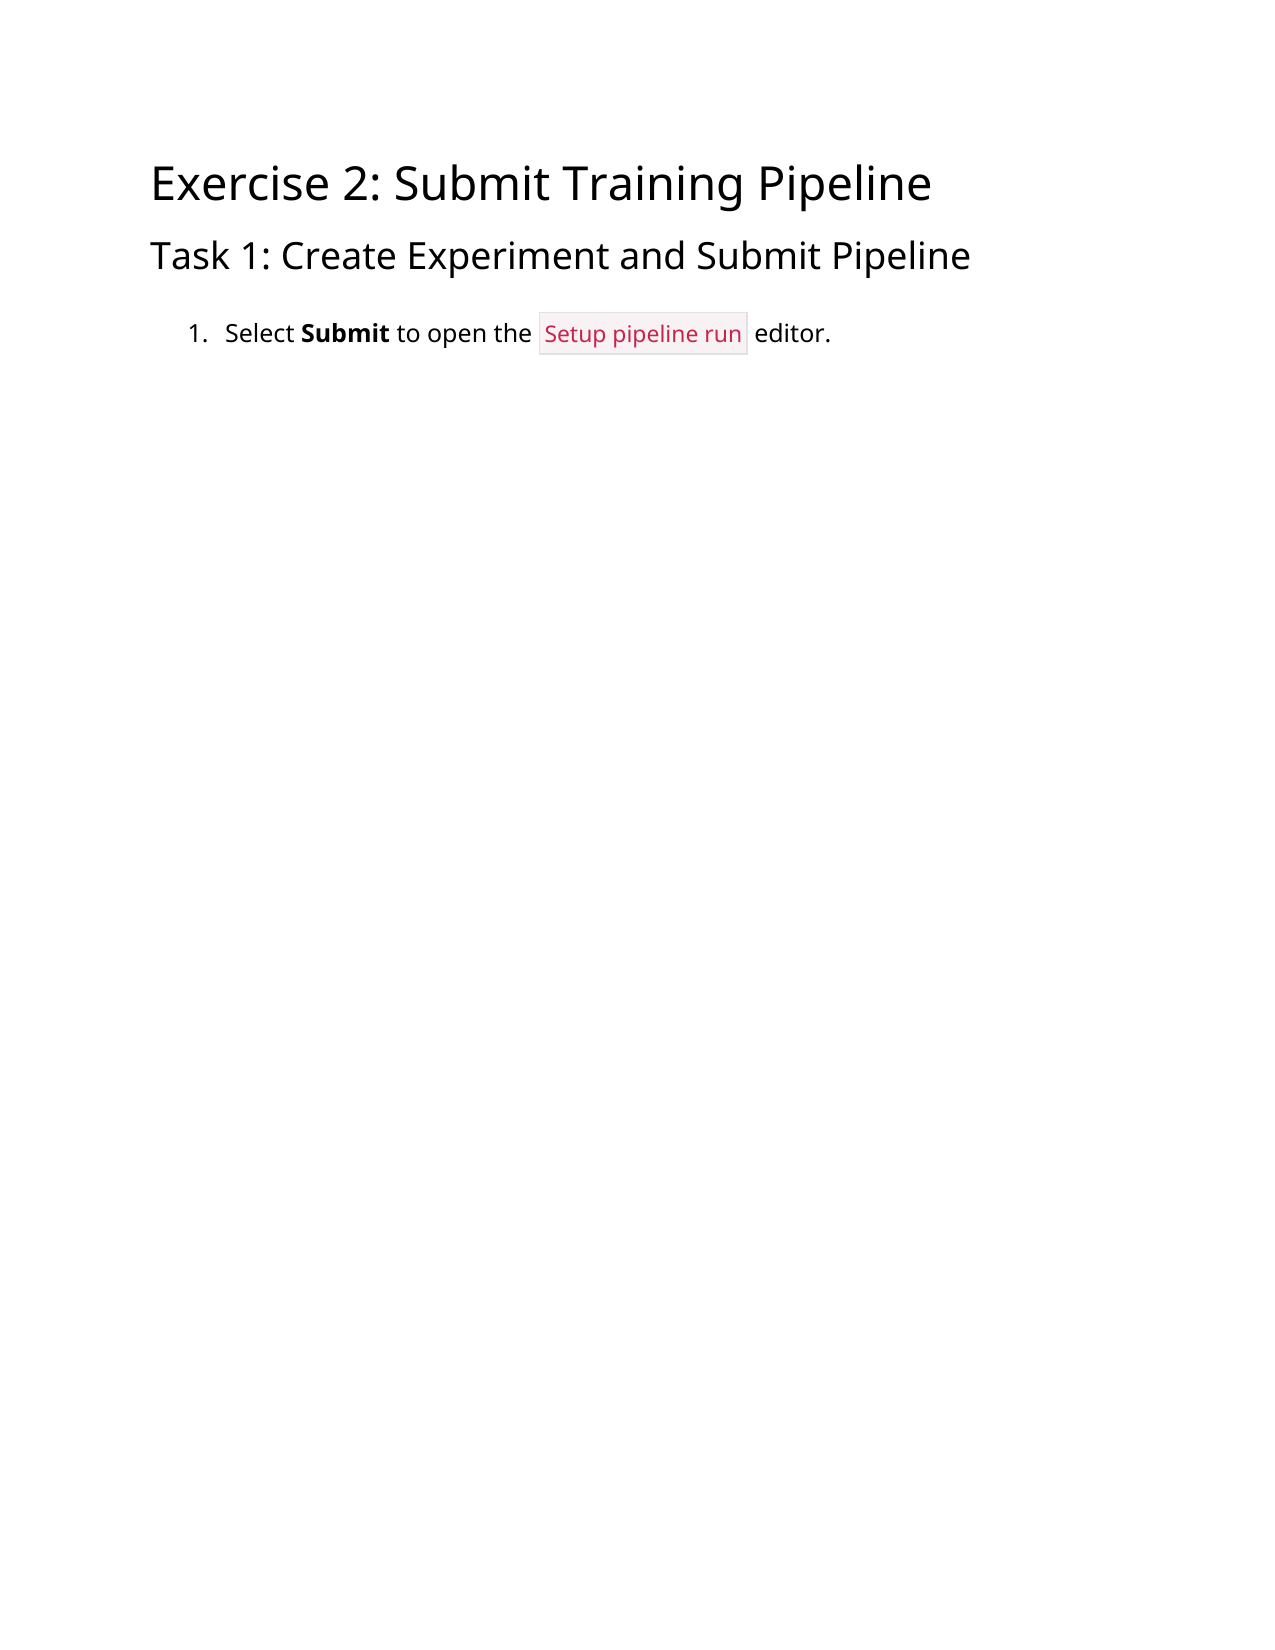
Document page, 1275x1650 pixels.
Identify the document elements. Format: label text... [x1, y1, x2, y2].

text Task 1: Create Experiment and Submit Pipeline [150, 229, 1125, 281]
text Exercise 2: Submit Training Pipeline [150, 150, 1125, 214]
list Select Submit to open the Setup pipeline run editor. [748, 312, 1125, 354]
list Select Submit to open the Setup pipeline run editor. [187, 312, 539, 354]
